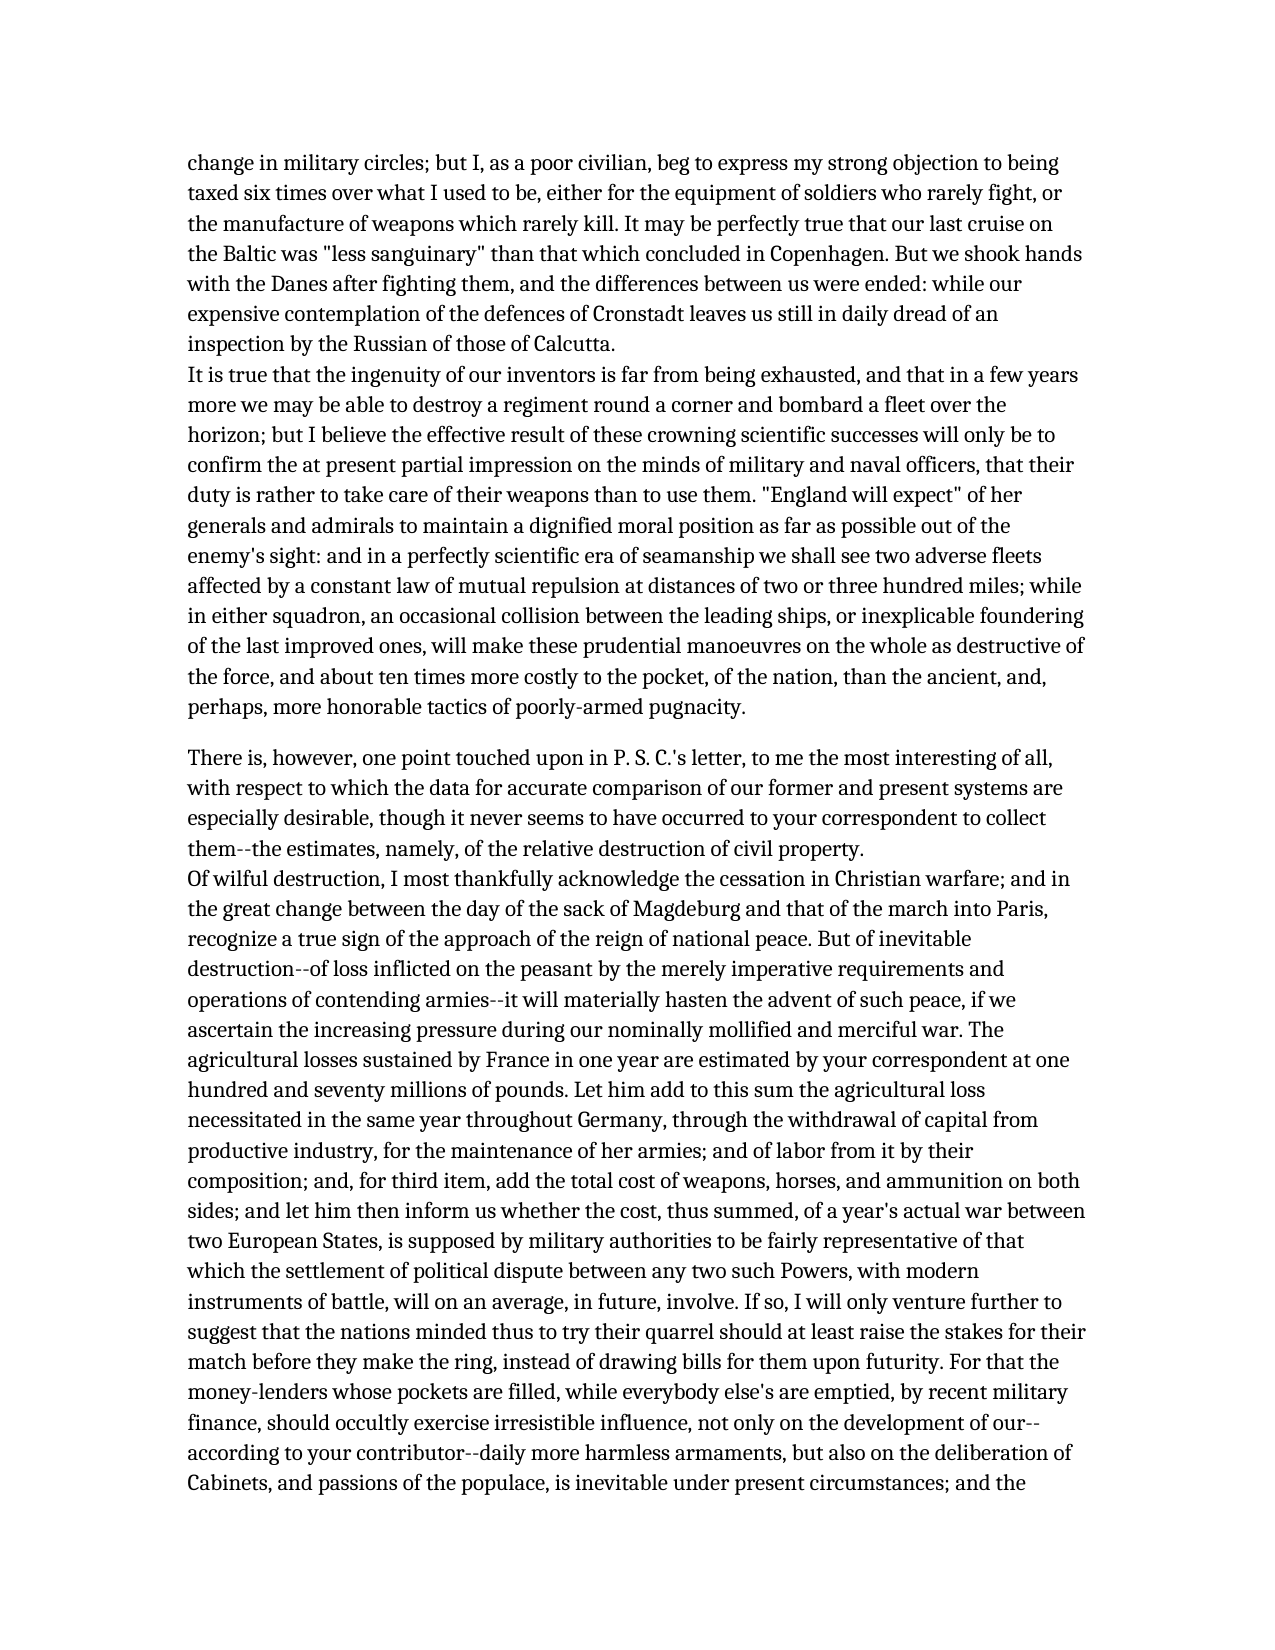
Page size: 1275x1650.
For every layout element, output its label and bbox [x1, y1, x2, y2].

text [187, 745, 1087, 1496]
text [187, 150, 1087, 720]
